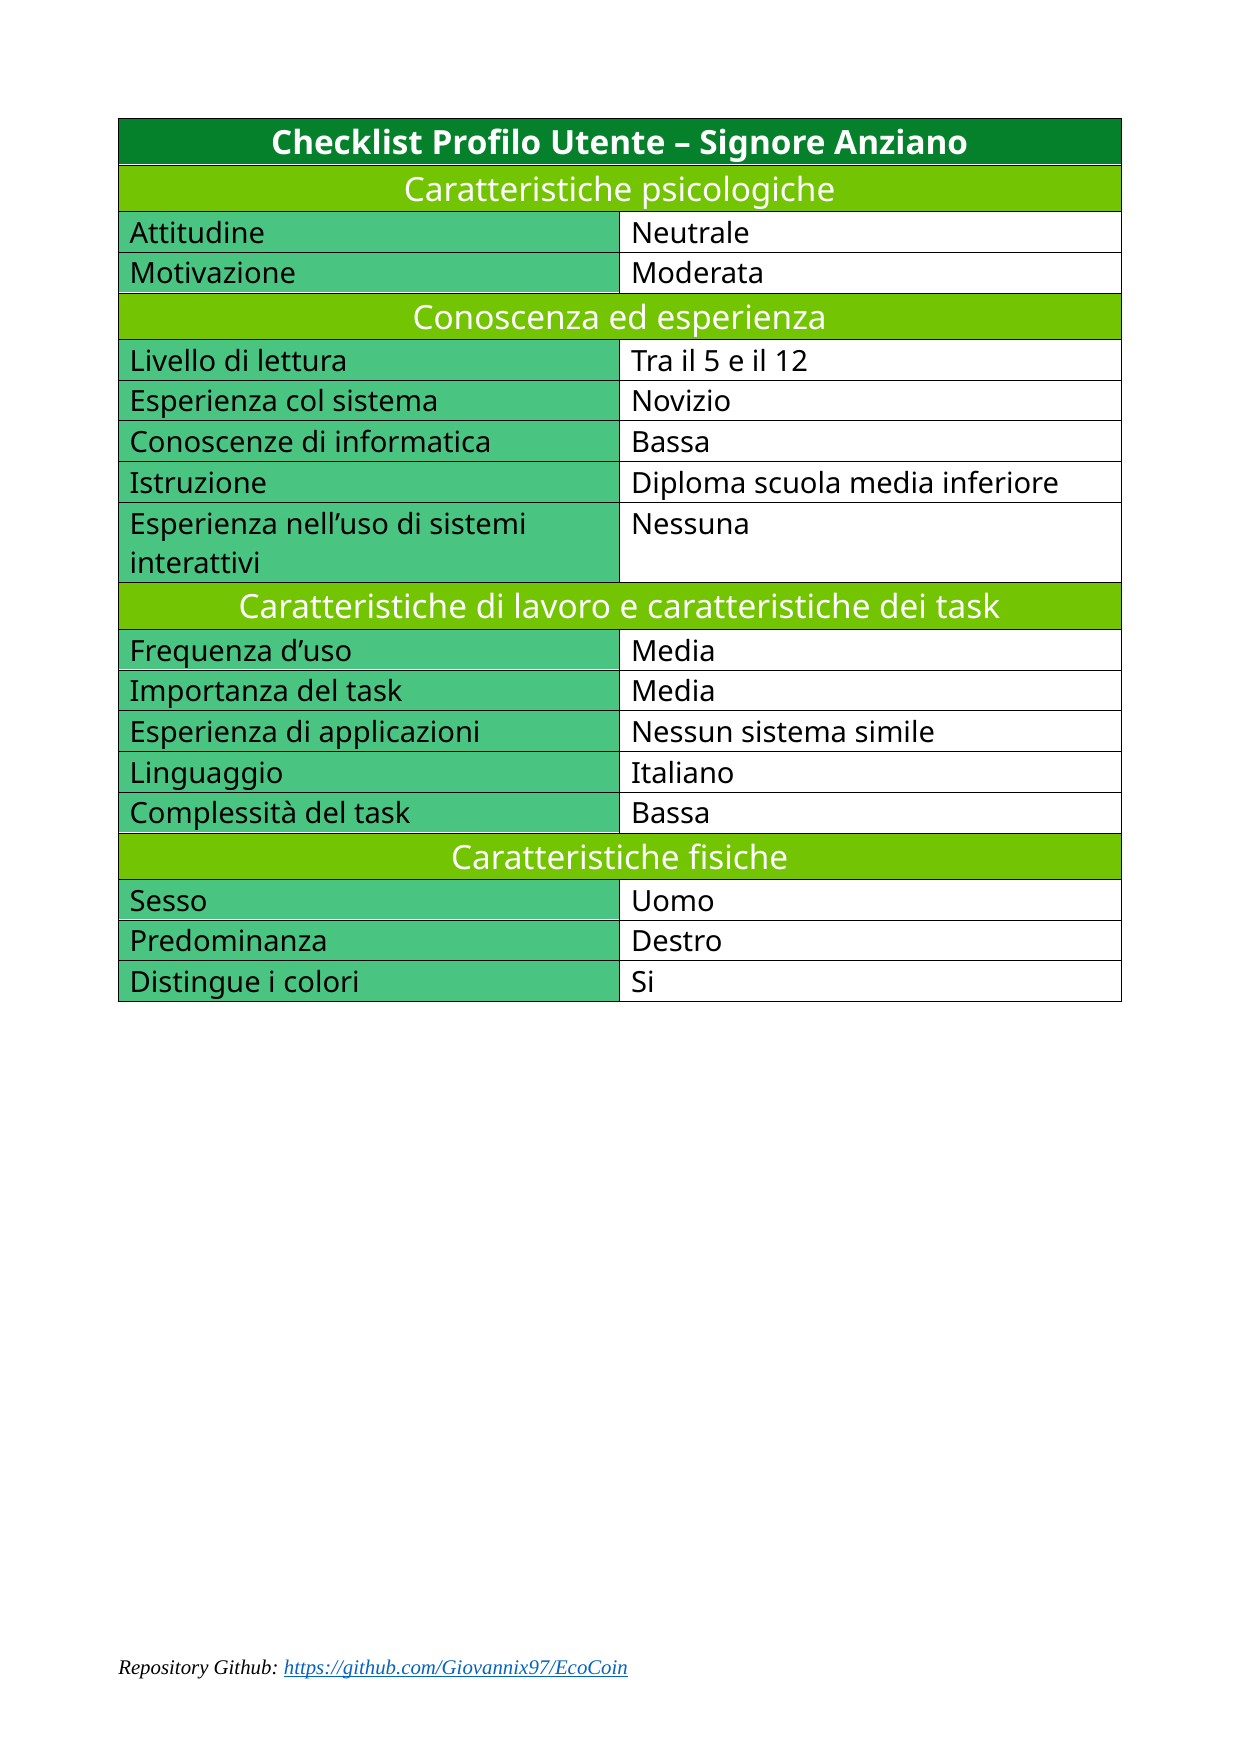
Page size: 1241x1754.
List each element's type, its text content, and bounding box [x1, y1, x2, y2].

table_cell Si [620, 961, 1121, 1001]
table_cell Media [620, 671, 1121, 710]
table_cell Esperienza di applicazioni [119, 711, 619, 751]
table_cell Media [620, 630, 1121, 669]
table_cell Linguaggio [119, 752, 619, 792]
table_cell Novizio [620, 381, 1121, 420]
table_cell Predominanza [119, 921, 619, 960]
table_cell Attitudine [119, 212, 619, 252]
table_cell Bassa [620, 421, 1121, 461]
table_cell Nessun sistema simile [620, 711, 1121, 751]
table_cell Italiano [620, 752, 1121, 792]
table_header Checklist Profilo Utente – Signore Anziano [119, 119, 1121, 164]
table_cell Moderata [620, 253, 1121, 292]
table_cell Bassa [620, 793, 1121, 832]
table_cell Complessità del task [119, 793, 619, 832]
table_cell Caratteristiche fisiche [119, 834, 1121, 879]
table_cell Neutrale [620, 212, 1121, 252]
table_cell Destro [620, 921, 1121, 960]
table_cell Frequenza d’uso [119, 630, 619, 669]
table_cell Motivazione [119, 253, 619, 292]
table_cell Istruzione [119, 462, 619, 502]
table_cell Sesso [119, 880, 619, 919]
table_cell Nessuna [620, 503, 1121, 582]
table_cell Distingue i colori [119, 961, 619, 1001]
table_cell Caratteristiche psicologiche [119, 166, 1121, 211]
table_cell Esperienza nell’uso di sistemi interattivi [119, 503, 619, 582]
table_cell Conoscenze di informatica [119, 421, 619, 461]
table_cell Esperienza col sistema [119, 381, 619, 420]
table_cell Uomo [620, 880, 1121, 919]
table_cell Importanza del task [119, 671, 619, 710]
table_cell Conoscenza ed esperienza [119, 294, 1121, 339]
table_cell Livello di lettura [119, 340, 619, 380]
table_cell Tra il 5 e il 12 [620, 340, 1121, 380]
table_cell Diploma scuola media inferiore [620, 462, 1121, 502]
table_cell Caratteristiche di lavoro e caratteristiche dei task [119, 583, 1121, 629]
